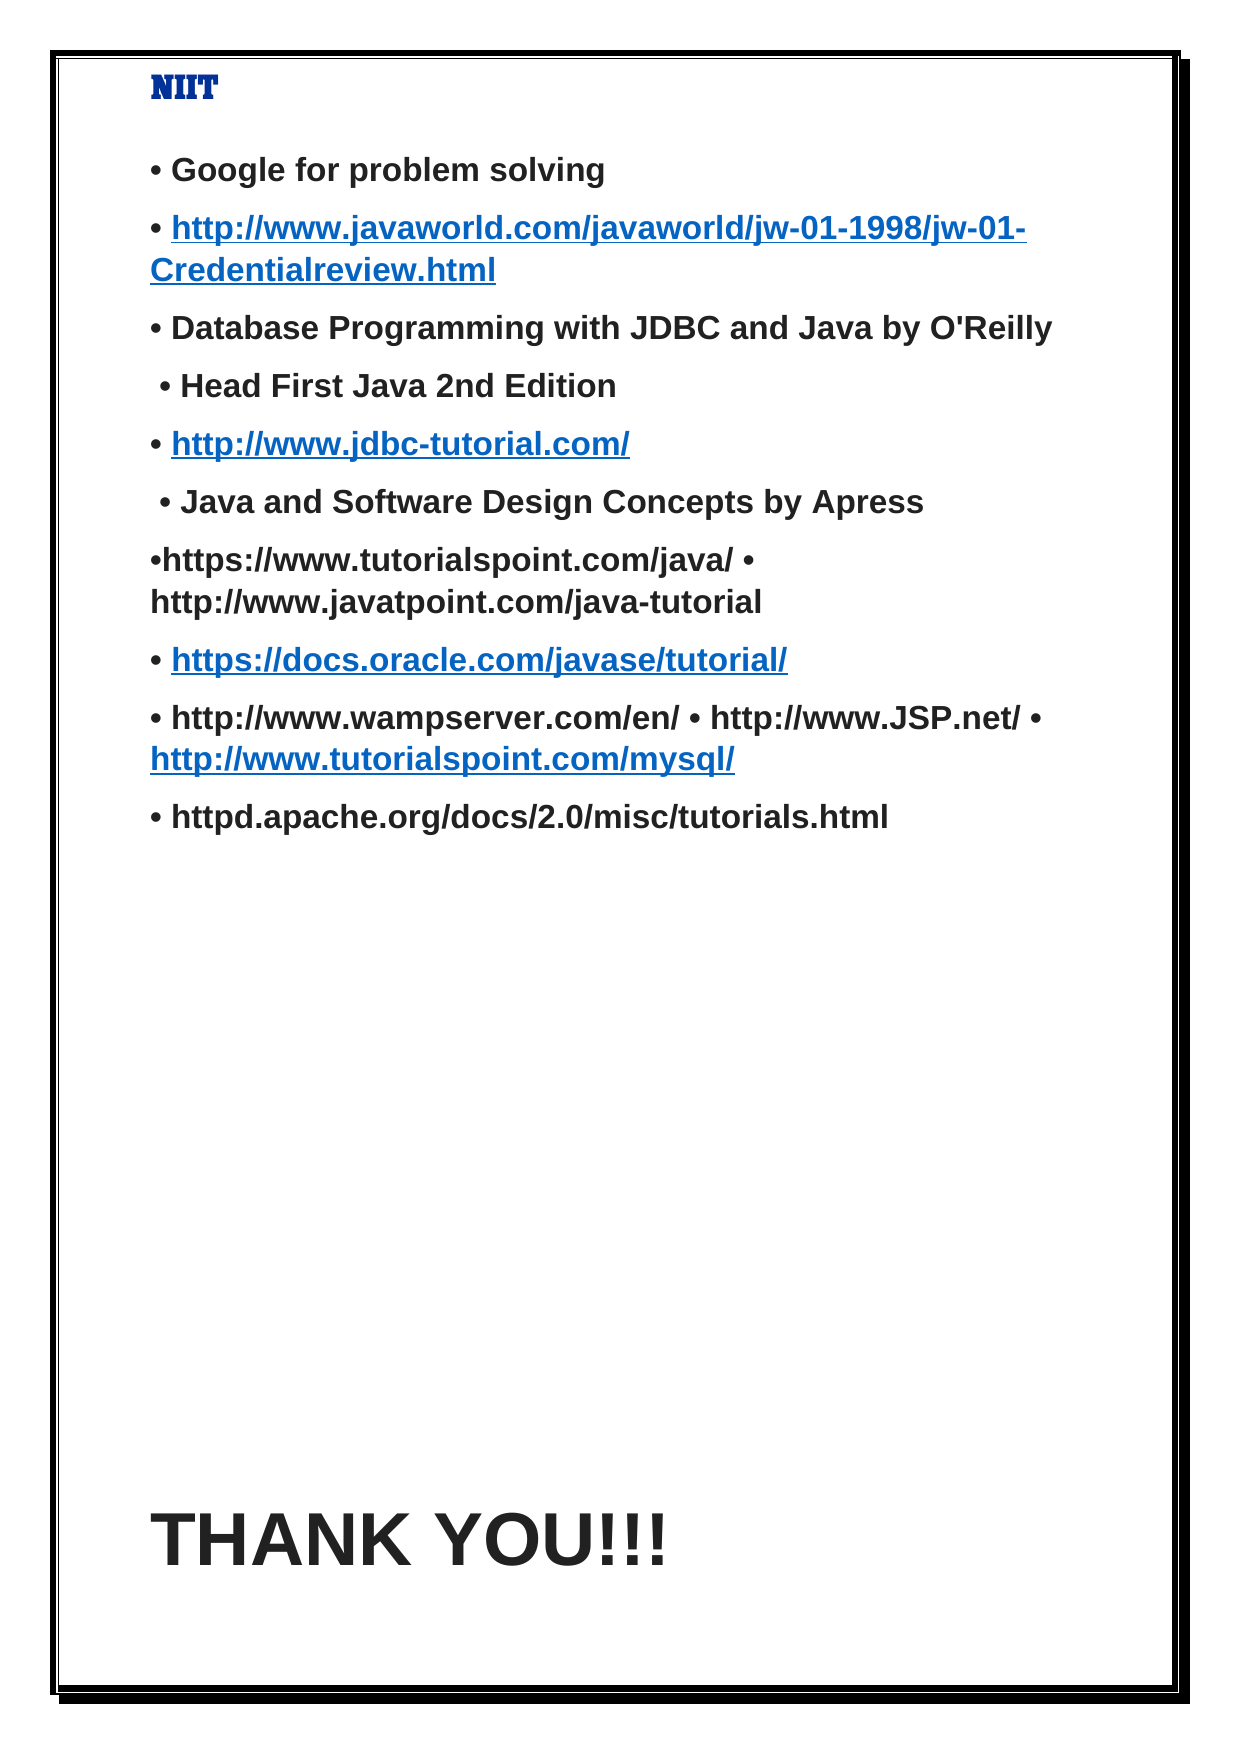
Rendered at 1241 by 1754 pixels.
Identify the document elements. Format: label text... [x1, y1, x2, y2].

picture [150, 73, 219, 101]
text • httpd.apache.org/docs/2.0/misc/tutorials.html [150, 797, 1081, 836]
text • https://docs.oracle.com/javase/tutorial/ [150, 640, 1081, 678]
text • Database Programming with JDBC and Java by O'Reilly [150, 308, 1081, 346]
text •https://www.tutorialspoint.com/java/ • http://www.javatpoint.com/java-tutorial [150, 540, 1081, 620]
text • http://www.javaworld.com/javaworld/jw-01-1998/jw-01-Credentialreview.html [150, 208, 1081, 288]
text • http://www.wampserver.com/en/ • http://www.JSP.net/ • http://www.tutorialspoint.com/mysql/ [150, 698, 1081, 778]
text • Java and Software Design Concepts by Apress [150, 482, 1081, 521]
text THANK YOU!!! [150, 1495, 1081, 1581]
text • Head First Java 2nd Edition [150, 366, 1081, 404]
text • Google for problem solving [150, 150, 1081, 188]
text • http://www.jdbc-tutorial.com/ [150, 424, 1081, 462]
